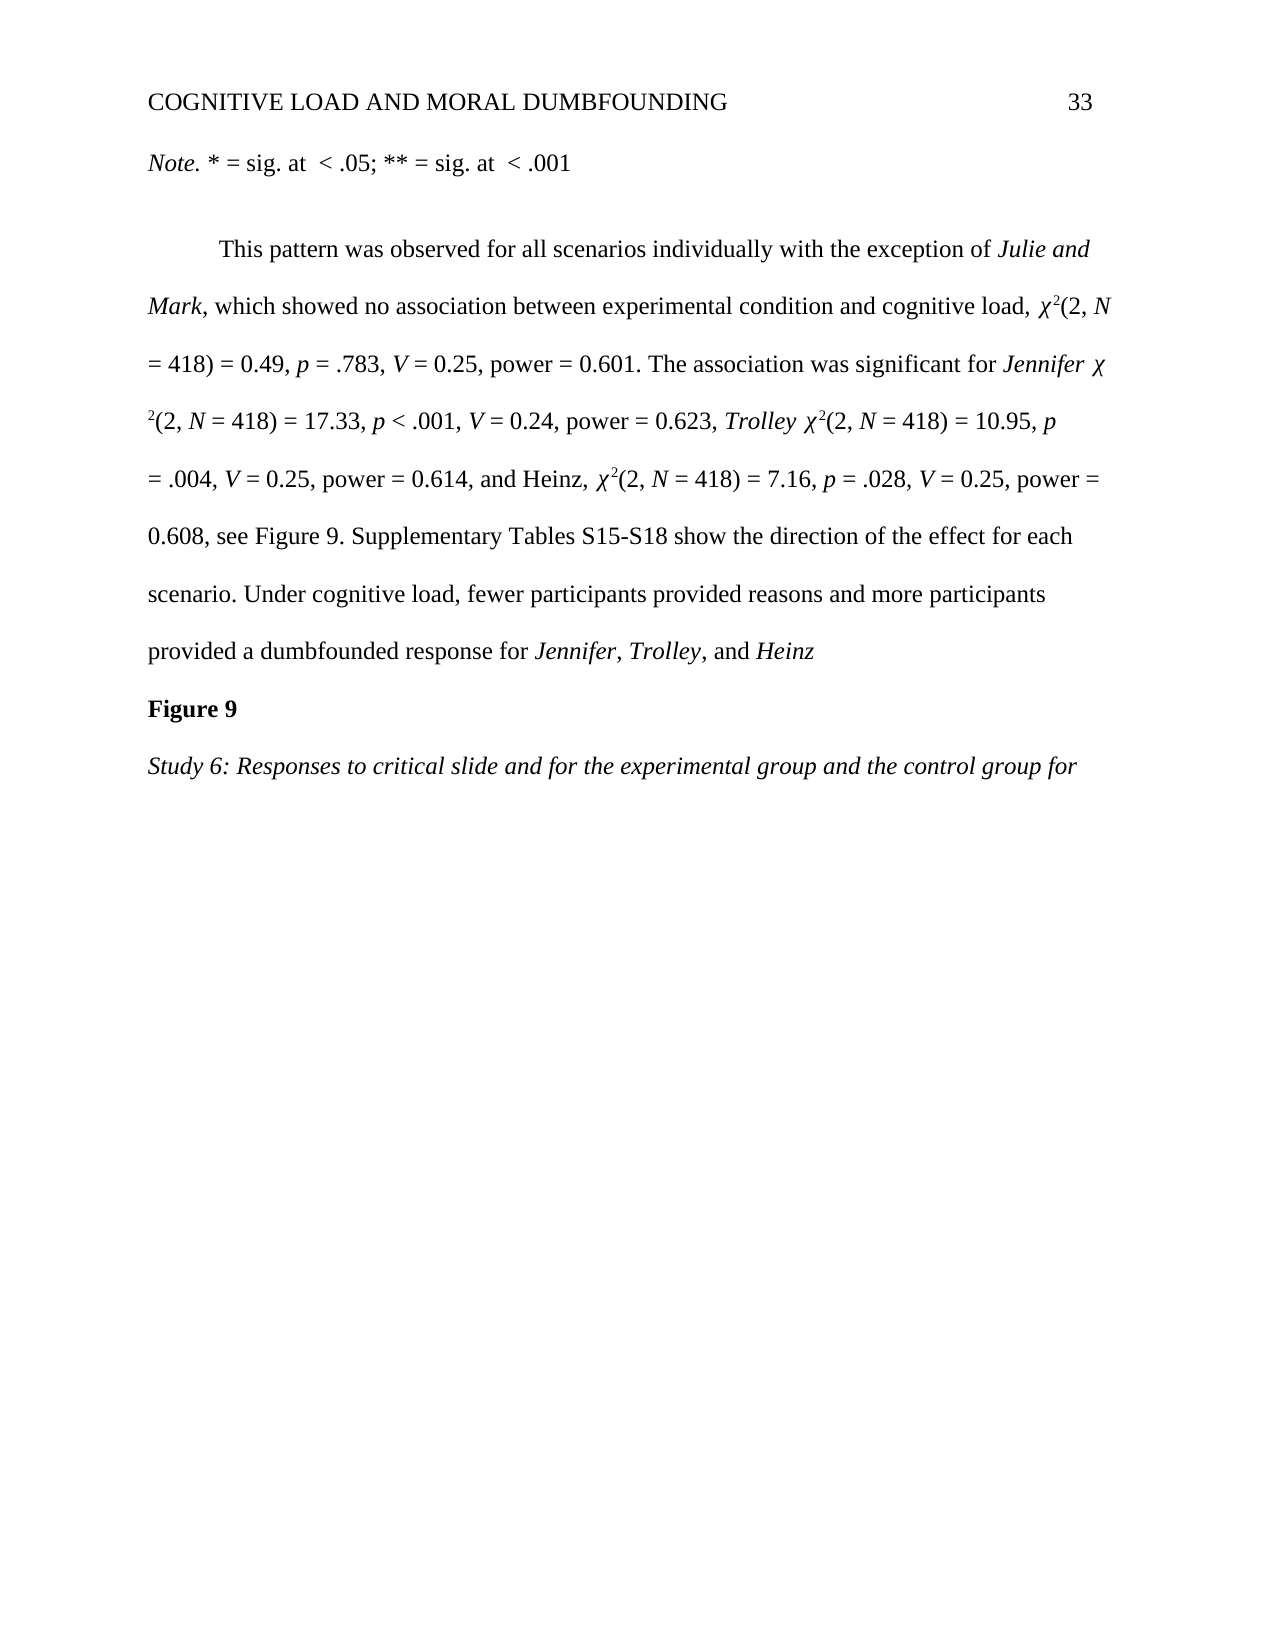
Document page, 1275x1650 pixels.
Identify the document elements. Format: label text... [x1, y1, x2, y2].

text This pattern was observed for all scenarios individually with the exception of Julie and Mark, which showed no association between experimental condition and cognitive load, 2(2, N = 418) = 0.49, p = .783, V = 0.25, power = 0.601. The association was significant for Jennifer 2(2, N = 418) = 17.33, p < .001, V = 0.24, power = 0.623, Trolley 2(2, N = 418) = 10.95, p = .004, V = 0.25, power = 0.614, and Heinz, 2(2, N = 418) = 7.16, p = .028, V = 0.25, power = 0.608, see Figure 9. Supplementary Tables S15-S18 show the direction of the effect for each scenario. Under cognitive load, fewer participants provided reasons and more participants provided a dumbfounded response for Jennifer, Trolley, and Heinz [148, 234, 1127, 665]
text Figure 9 Study 6: Responses to critical slide and for the experimental group and the control group for each scenario [148, 694, 1127, 780]
text Note. * = sig. at < .05; ** = sig. at < .001 [148, 148, 1127, 176]
